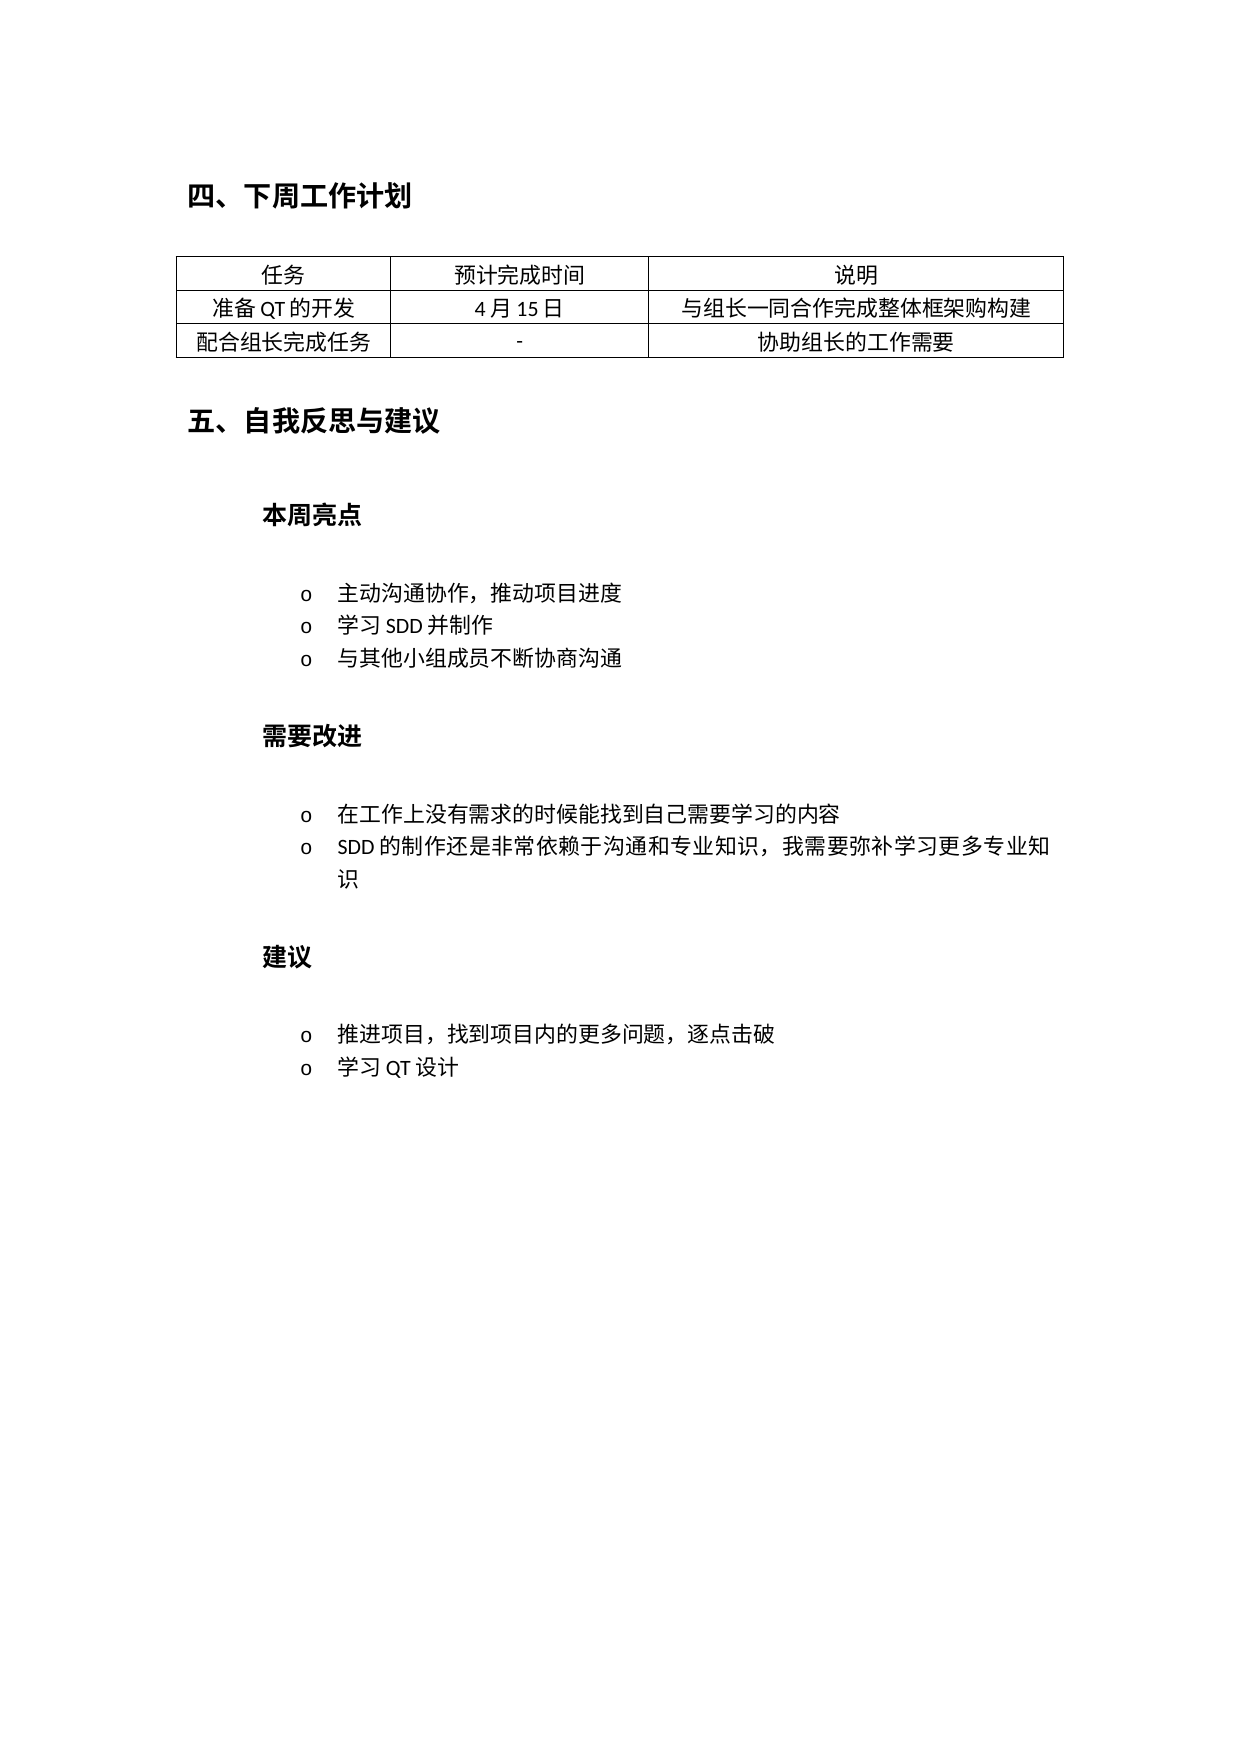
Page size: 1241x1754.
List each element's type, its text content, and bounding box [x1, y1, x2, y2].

list 学习SDD并制作 [300, 608, 1053, 640]
table_header 说明 [649, 257, 1063, 290]
list SDD的制作还是非常依赖于沟通和专业知识，我需要弥补学习更多专业知识 [300, 829, 1053, 894]
list 推进项目，找到项目内的更多问题，逐点击破 [300, 1017, 1053, 1049]
table_cell 配合组长完成任务 [177, 324, 390, 357]
text 建议 [262, 923, 1053, 988]
table_cell 与组长一同合作完成整体框架购构建 [649, 291, 1063, 323]
list 主动沟通协作，推动项目进度 [300, 575, 1053, 608]
table_cell 准备QT的开发 [177, 291, 390, 323]
list 在工作上没有需求的时候能找到自己需要学习的内容 [300, 796, 1053, 829]
subtitle 四、下周工作计划 [187, 162, 1053, 227]
subtitle 五、自我反思与建议 [187, 387, 1053, 452]
table_cell 4月15日 [391, 291, 648, 323]
text 需要改进 [262, 702, 1053, 767]
list 学习QT设计 [300, 1049, 1053, 1082]
table_cell - [391, 324, 648, 357]
table_cell 协助组长的工作需要 [649, 324, 1063, 357]
table_header 预计完成时间 [391, 257, 648, 290]
text 本周亮点 [262, 481, 1053, 546]
list 与其他小组成员不断协商沟通 [300, 640, 1053, 673]
table_header 任务 [177, 257, 390, 290]
